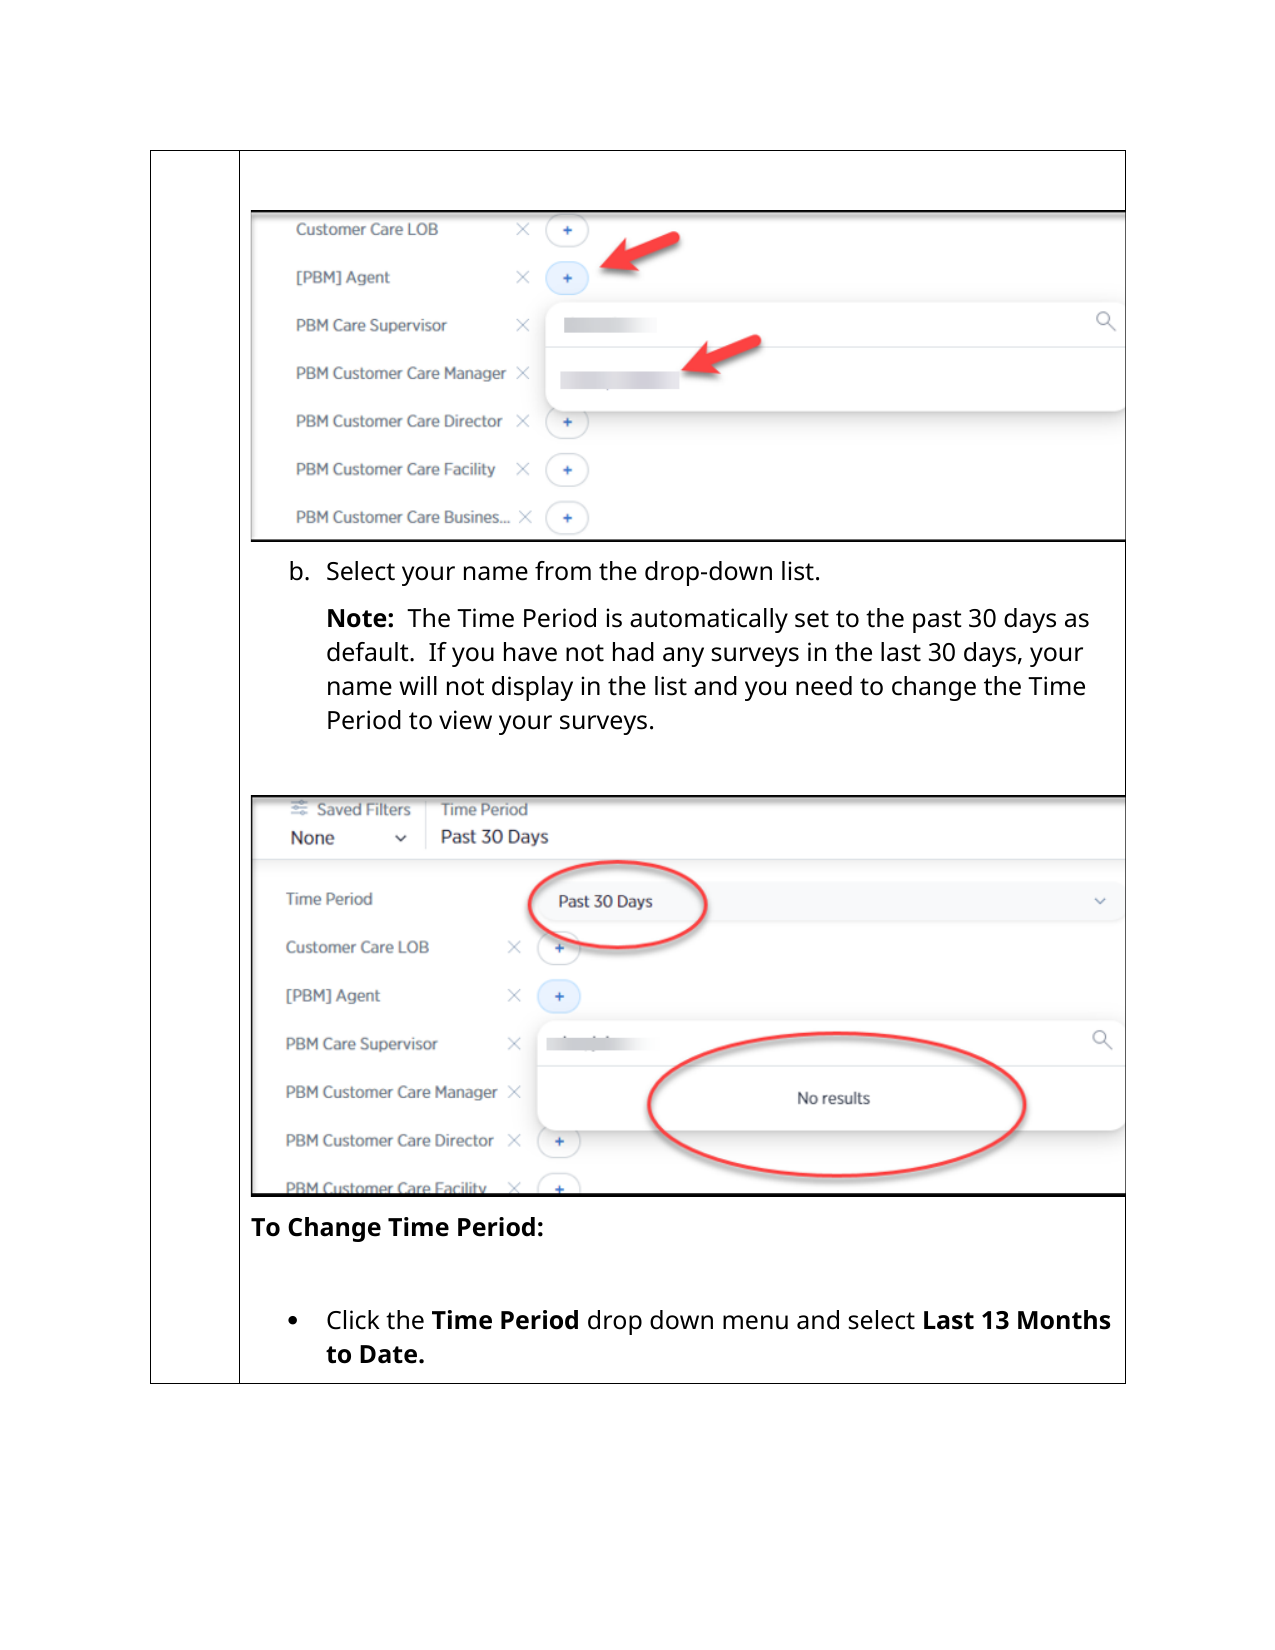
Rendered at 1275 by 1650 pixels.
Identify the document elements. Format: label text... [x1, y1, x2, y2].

picture [250, 210, 1126, 542]
picture [250, 795, 1126, 1197]
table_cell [240, 151, 1125, 1383]
table_cell 7 [151, 151, 239, 1383]
